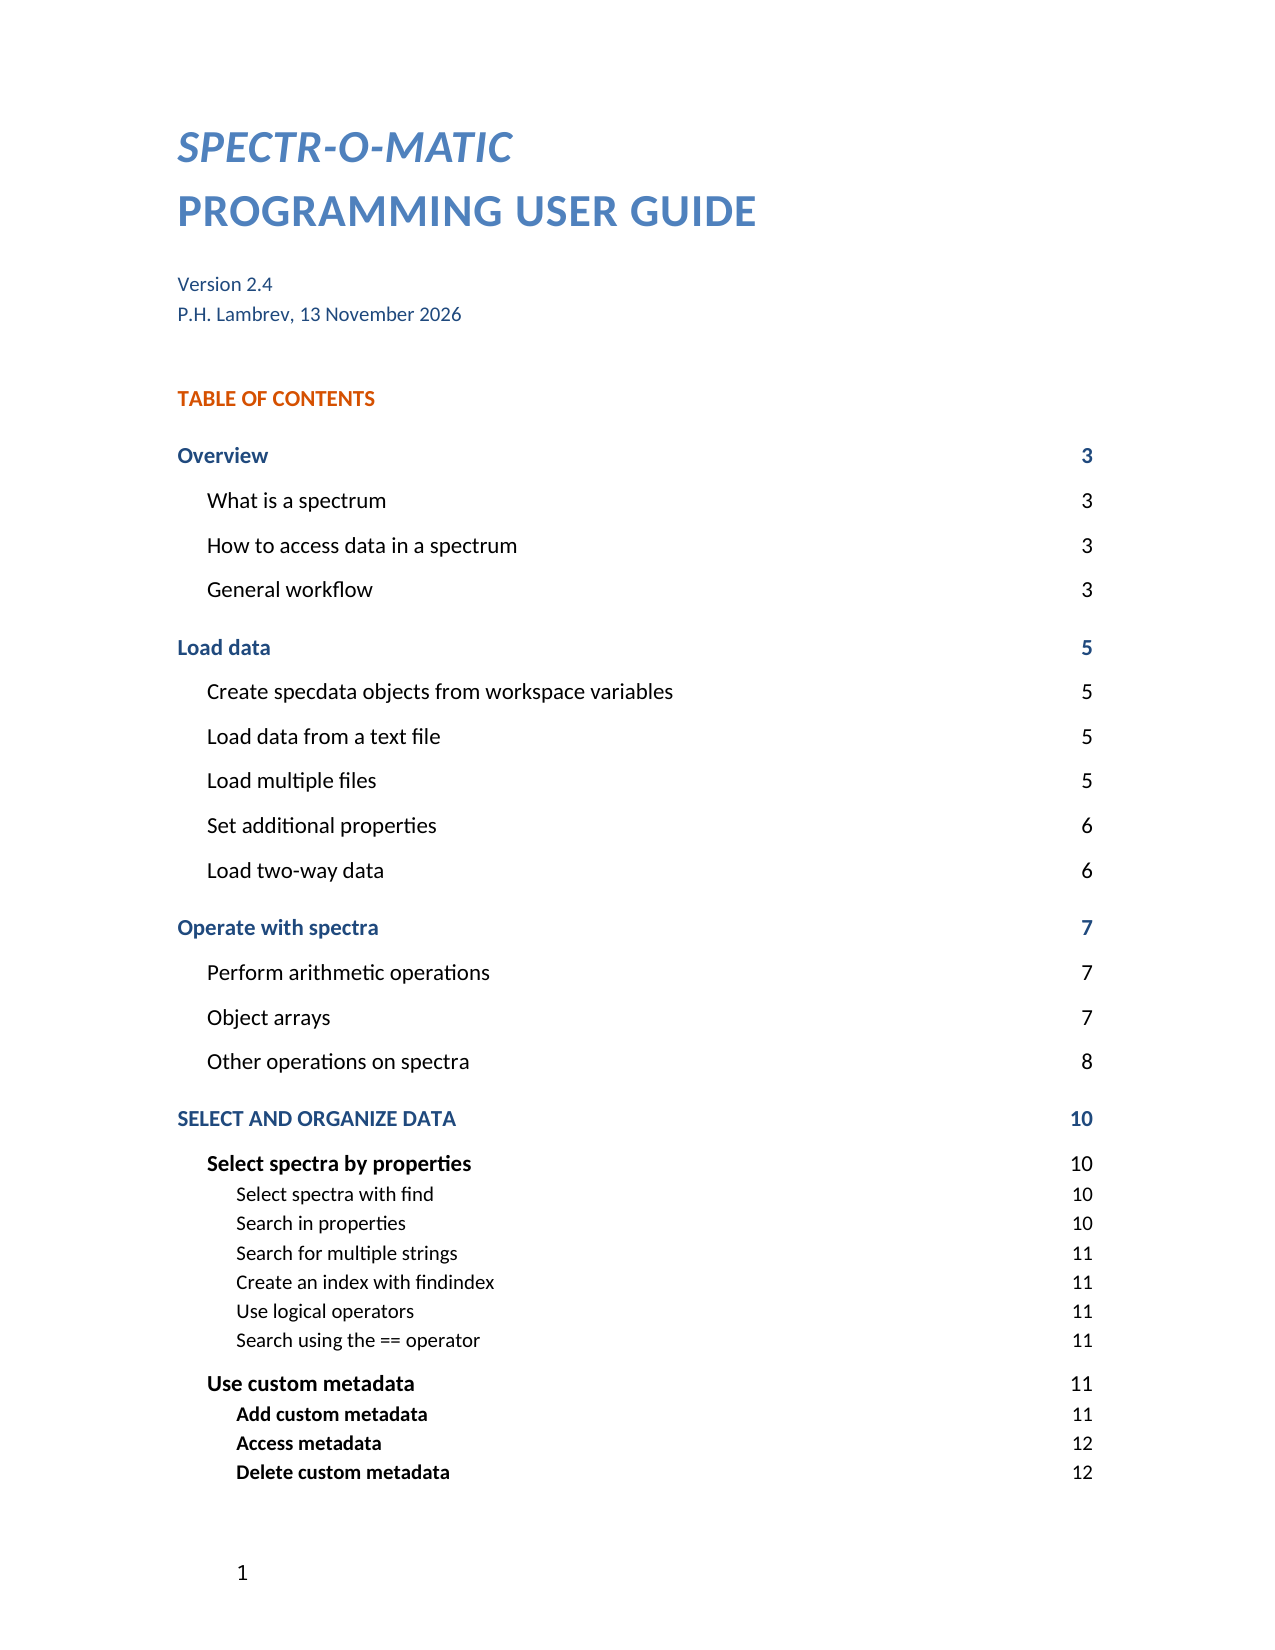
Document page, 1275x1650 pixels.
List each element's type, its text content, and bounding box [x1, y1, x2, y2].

text Set additional properties 6 [207, 811, 1127, 839]
title Spectr-O-Matic PROGRAMMING USER GUIDE [177, 118, 1127, 238]
text General workflow 3 [207, 575, 1127, 603]
text What is a spectrum 3 [207, 486, 1127, 514]
text Add custom metadata 11 [236, 1401, 1127, 1426]
text Use logical operators 11 [236, 1298, 1127, 1323]
text Version 2.4 P.H. Lambrev, 26 August 2022 [177, 272, 1127, 326]
text Perform arithmetic operations 7 [207, 958, 1127, 986]
text Search using the == operator 11 [236, 1327, 1127, 1353]
text Search in properties 10 [236, 1211, 1127, 1236]
text Load data 5 [177, 633, 1127, 661]
text Use custom metadata 11 [207, 1369, 1127, 1397]
text Object arrays 7 [207, 1003, 1127, 1031]
text Search for multiple strings 11 [236, 1240, 1127, 1265]
text Overview 3 [177, 441, 1127, 469]
text Select spectra with find 10 [236, 1181, 1127, 1207]
text Other operations on spectra 8 [207, 1047, 1127, 1075]
text Access metadata 12 [236, 1430, 1127, 1456]
text Operate with spectra 7 [177, 913, 1127, 941]
text Create specdata objects from workspace variables 5 [207, 677, 1127, 705]
text Load multiple files 5 [207, 767, 1127, 795]
text SELECT AND ORGANIZE DATA 10 [177, 1104, 1127, 1132]
text Create an index with findindex 11 [236, 1269, 1127, 1294]
text Delete custom metadata 12 [236, 1459, 1127, 1485]
text How to access data in a spectrum 3 [207, 531, 1127, 559]
text Load two-way data 6 [207, 856, 1127, 884]
text Load data from a text file 5 [207, 722, 1127, 750]
text Select spectra by properties 10 [207, 1149, 1127, 1177]
subtitle Table of Contents [177, 384, 1127, 412]
